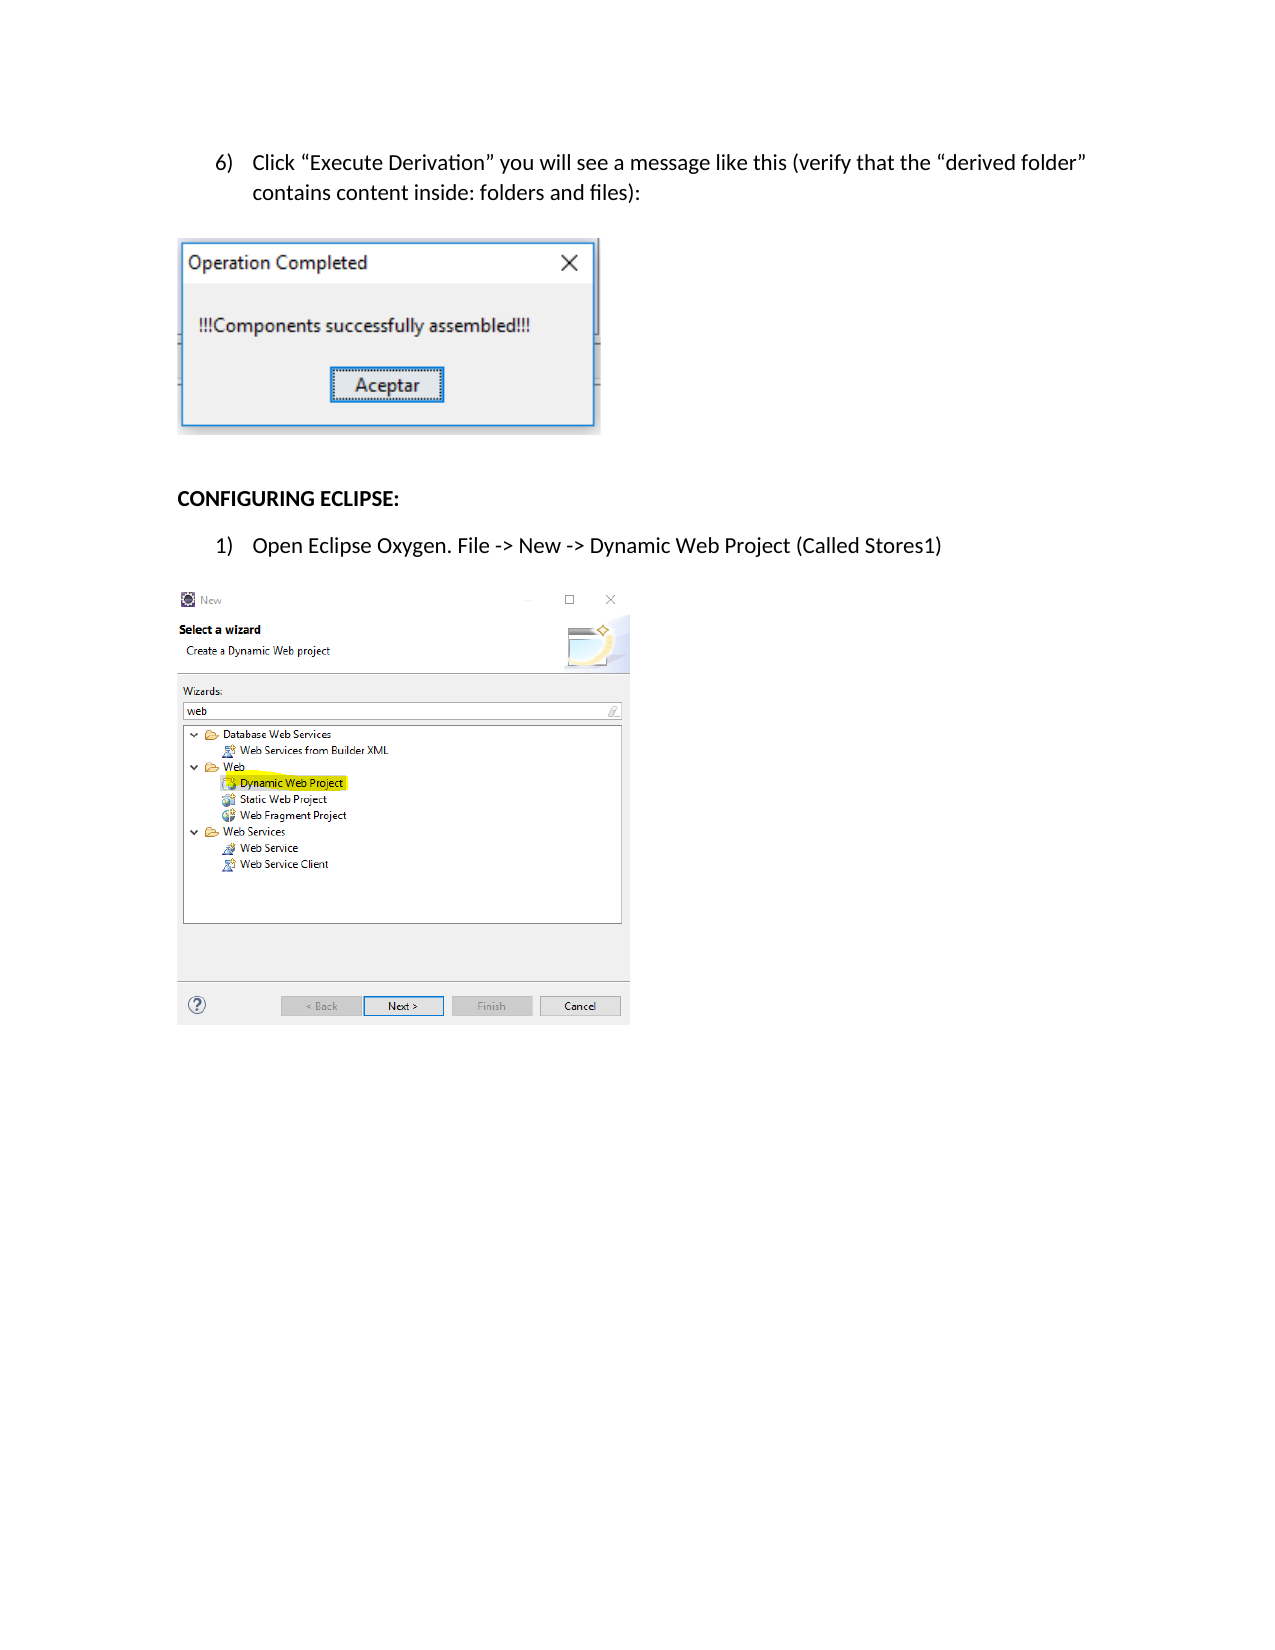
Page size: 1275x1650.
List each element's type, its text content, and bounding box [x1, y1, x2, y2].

list Click “Execute Derivation” you will see a message like this (verify that the “derived folder” contains content inside: folders and files): [215, 148, 1098, 206]
list Open Eclipse Oxygen. File -> New -> Dynamic Web Project (Called Stores1) [215, 531, 1098, 559]
picture [177, 591, 630, 1025]
text CONFIGURING ECLIPSE: [177, 484, 1098, 512]
picture [177, 238, 601, 435]
